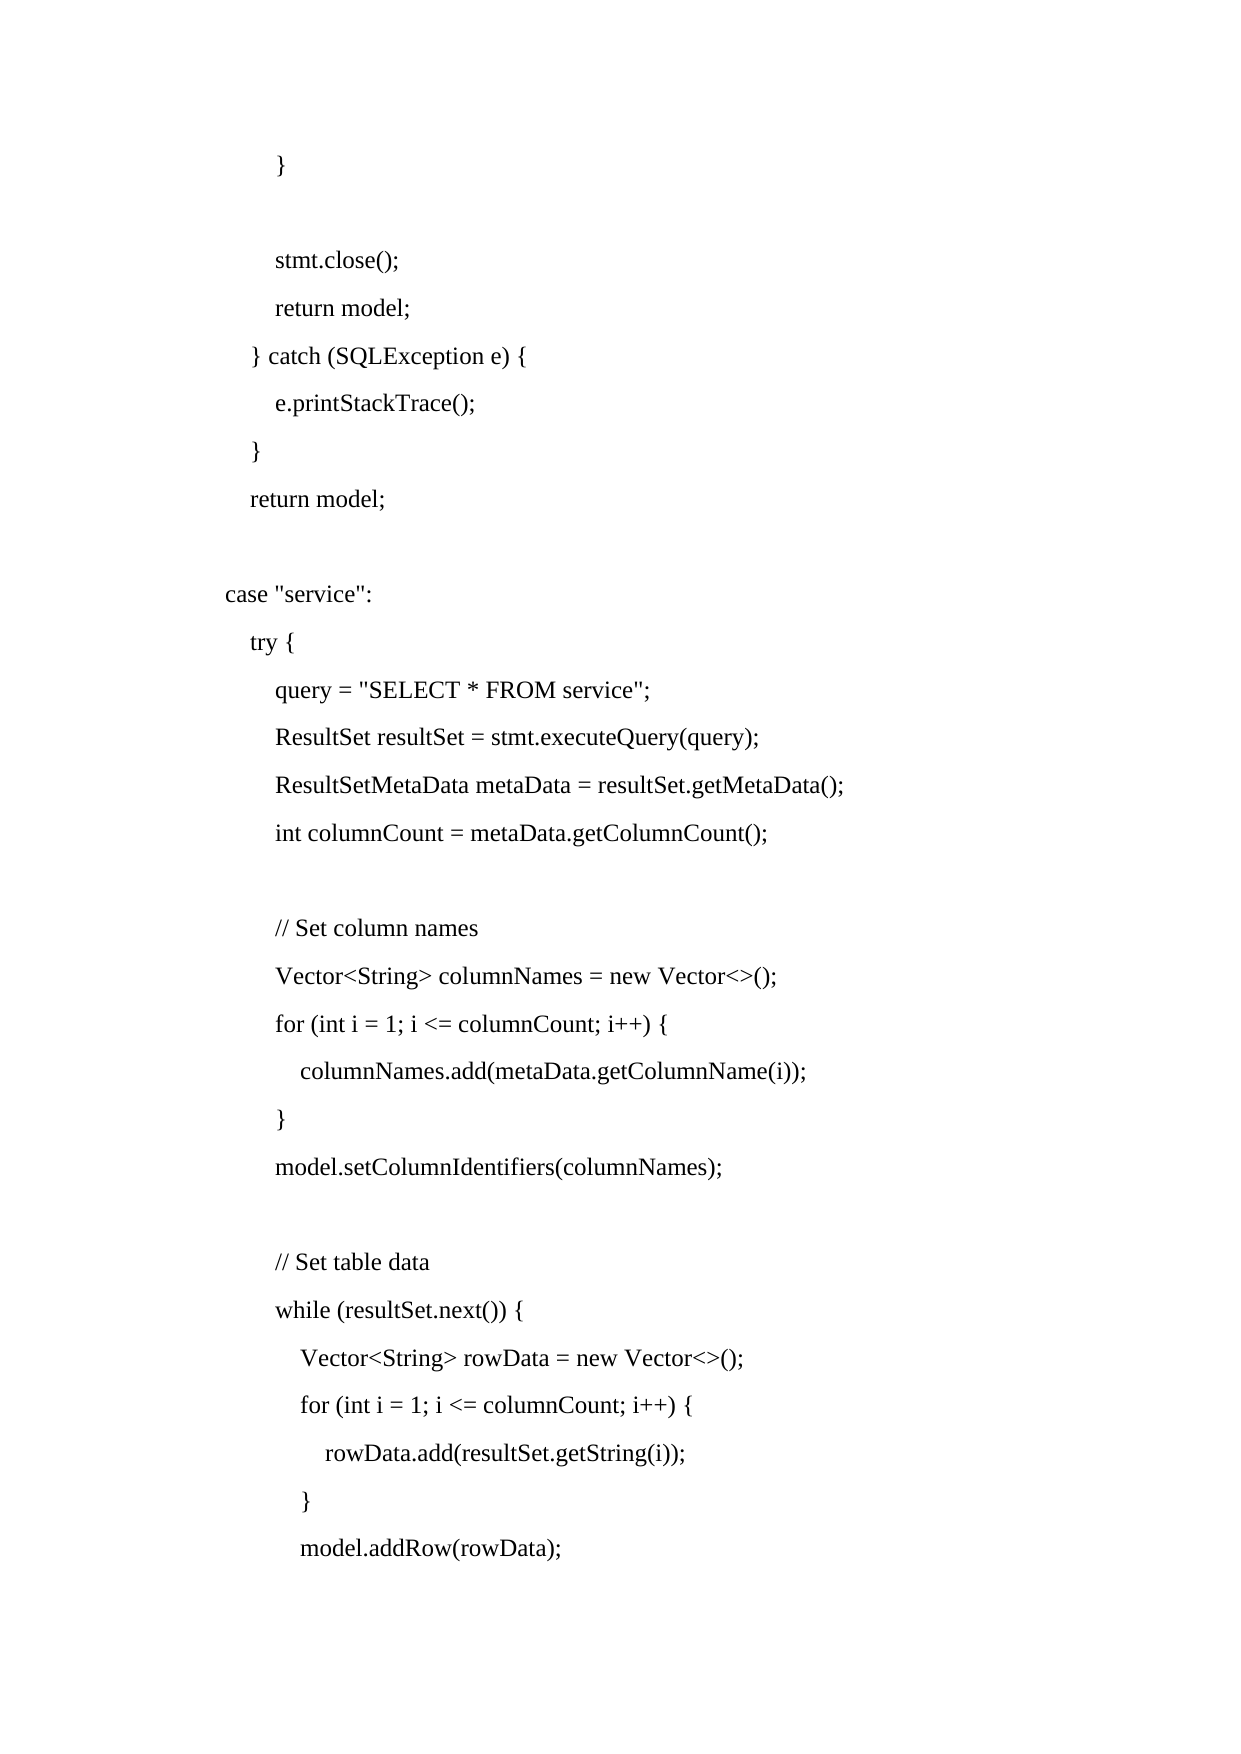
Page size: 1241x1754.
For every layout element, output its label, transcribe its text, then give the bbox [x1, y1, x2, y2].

text stmt.close(); [150, 245, 1090, 274]
text query = "SELECT * FROM service"; [150, 675, 1090, 703]
text ResultSetMetaData metaData = resultSet.getMetaData(); [150, 770, 1090, 799]
text } [150, 1486, 1090, 1514]
text Vector<String> rowData = new Vector<>(); [150, 1343, 1090, 1371]
text } catch (SQLException e) { [150, 341, 1090, 369]
text } [150, 150, 1090, 179]
text e.printStackTrace(); [150, 388, 1090, 417]
text while (resultSet.next()) { [150, 1295, 1090, 1324]
text model.setColumnIdentifiers(columnNames); [150, 1152, 1090, 1181]
text case "service": [150, 579, 1090, 608]
text rowData.add(resultSet.getString(i)); [150, 1438, 1090, 1467]
text int columnCount = metaData.getColumnCount(); [150, 818, 1090, 847]
text return model; [150, 293, 1090, 322]
text // Set column names [150, 913, 1090, 942]
text return model; [150, 484, 1090, 513]
text try { [150, 627, 1090, 656]
text } [150, 436, 1090, 465]
text model.addRow(rowData); [150, 1533, 1090, 1562]
text } [150, 1104, 1090, 1133]
text for (int i = 1; i <= columnCount; i++) { [150, 1390, 1090, 1419]
text // Set table data [150, 1247, 1090, 1276]
text Vector<String> columnNames = new Vector<>(); [150, 961, 1090, 990]
text for (int i = 1; i <= columnCount; i++) { [150, 1009, 1090, 1037]
text columnNames.add(metaData.getColumnName(i)); [150, 1056, 1090, 1085]
text ResultSet resultSet = stmt.executeQuery(query); [150, 722, 1090, 751]
